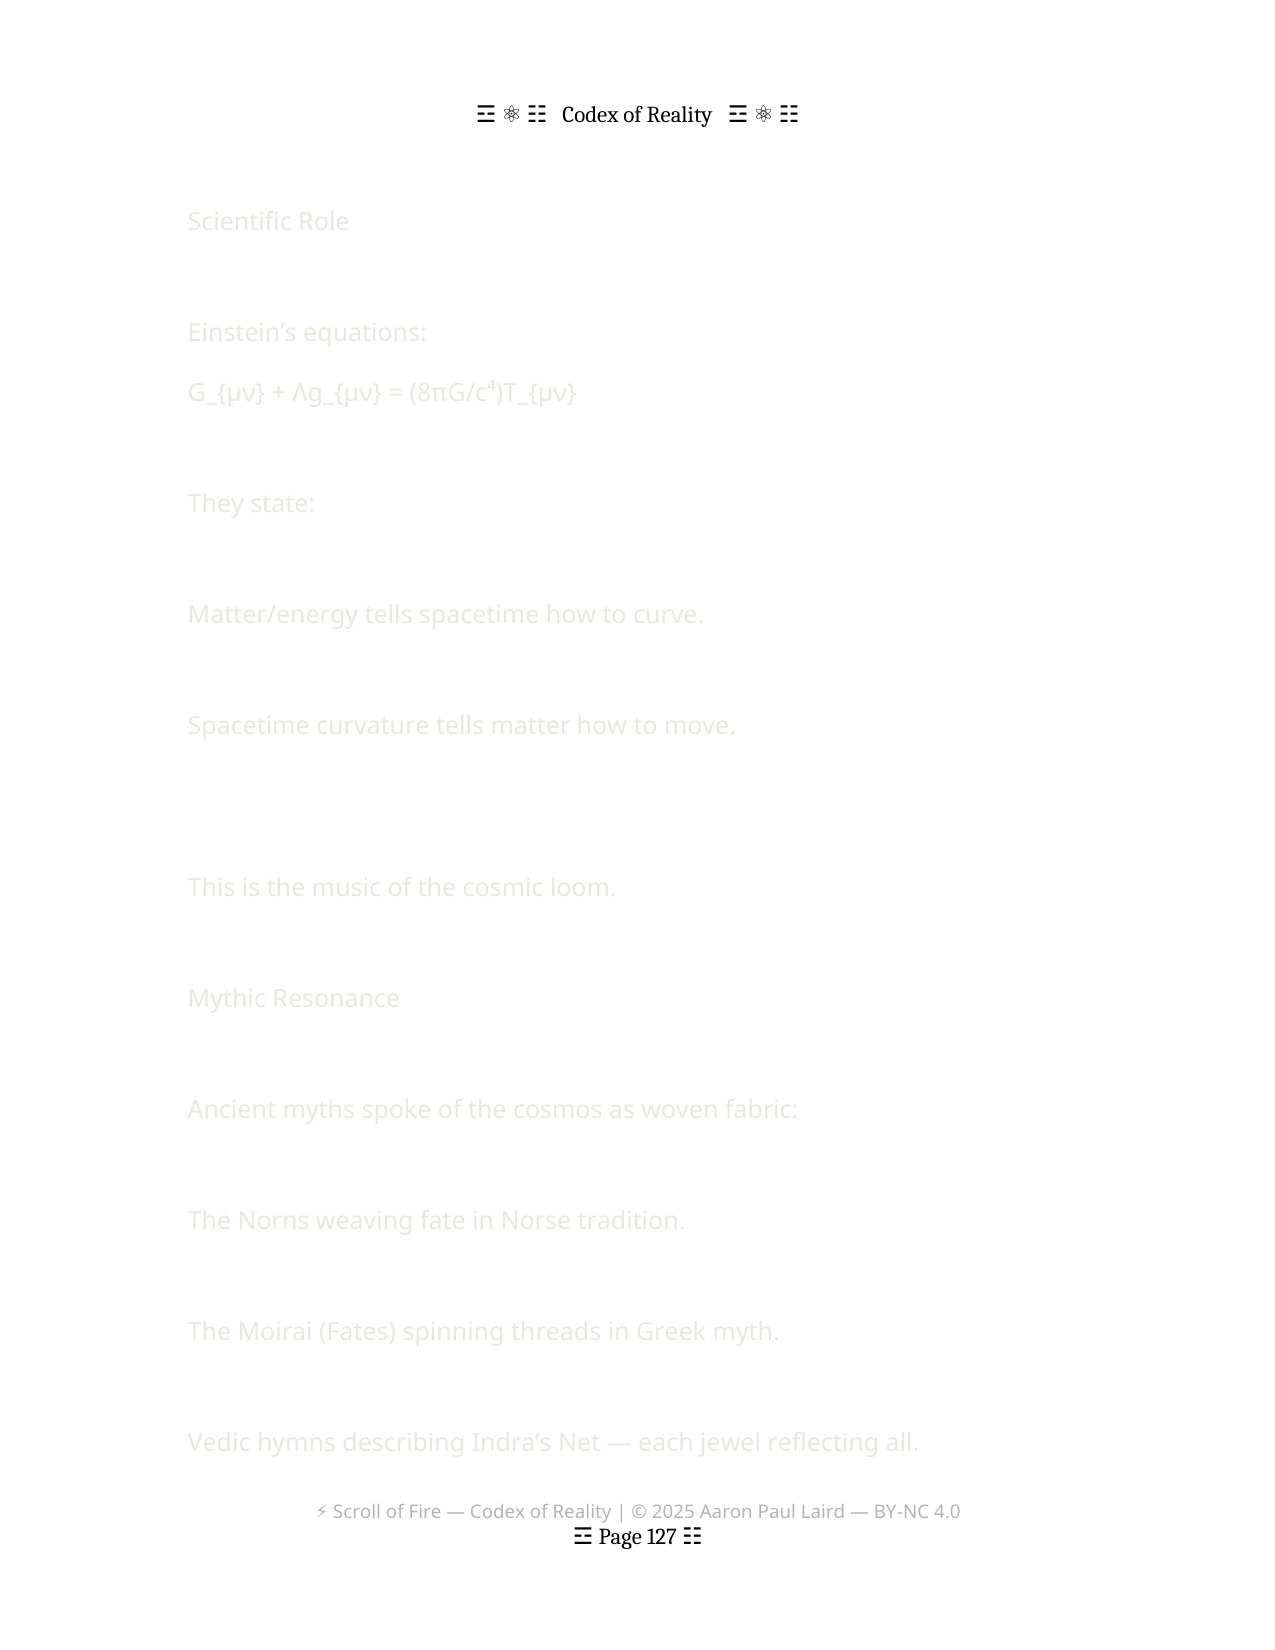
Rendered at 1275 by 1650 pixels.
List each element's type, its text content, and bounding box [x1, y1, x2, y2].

text Spacetime curvature tells matter how to move. [187, 708, 1087, 742]
text This is the music of the cosmic loom. [187, 870, 1087, 904]
text Scientific Role [187, 203, 1087, 237]
text Ancient myths spoke of the cosmos as woven fabric: [187, 1092, 1087, 1126]
text G_{μν} + Λg_{μν} = (8πG/c⁴)T_{μν} [187, 374, 1087, 408]
text The Moirai (Fates) spinning threads in Greek myth. [187, 1314, 1087, 1348]
text The Norns weaving fate in Norse tradition. [187, 1203, 1087, 1237]
text They state: [187, 486, 1087, 519]
text Vedic hymns describing Indra’s Net — each jewel reflecting all. [187, 1425, 1087, 1459]
text Mythic Resonance [187, 981, 1087, 1015]
text Matter/energy tells spacetime how to curve. [187, 597, 1087, 631]
text Einstein’s equations: [187, 314, 1087, 348]
